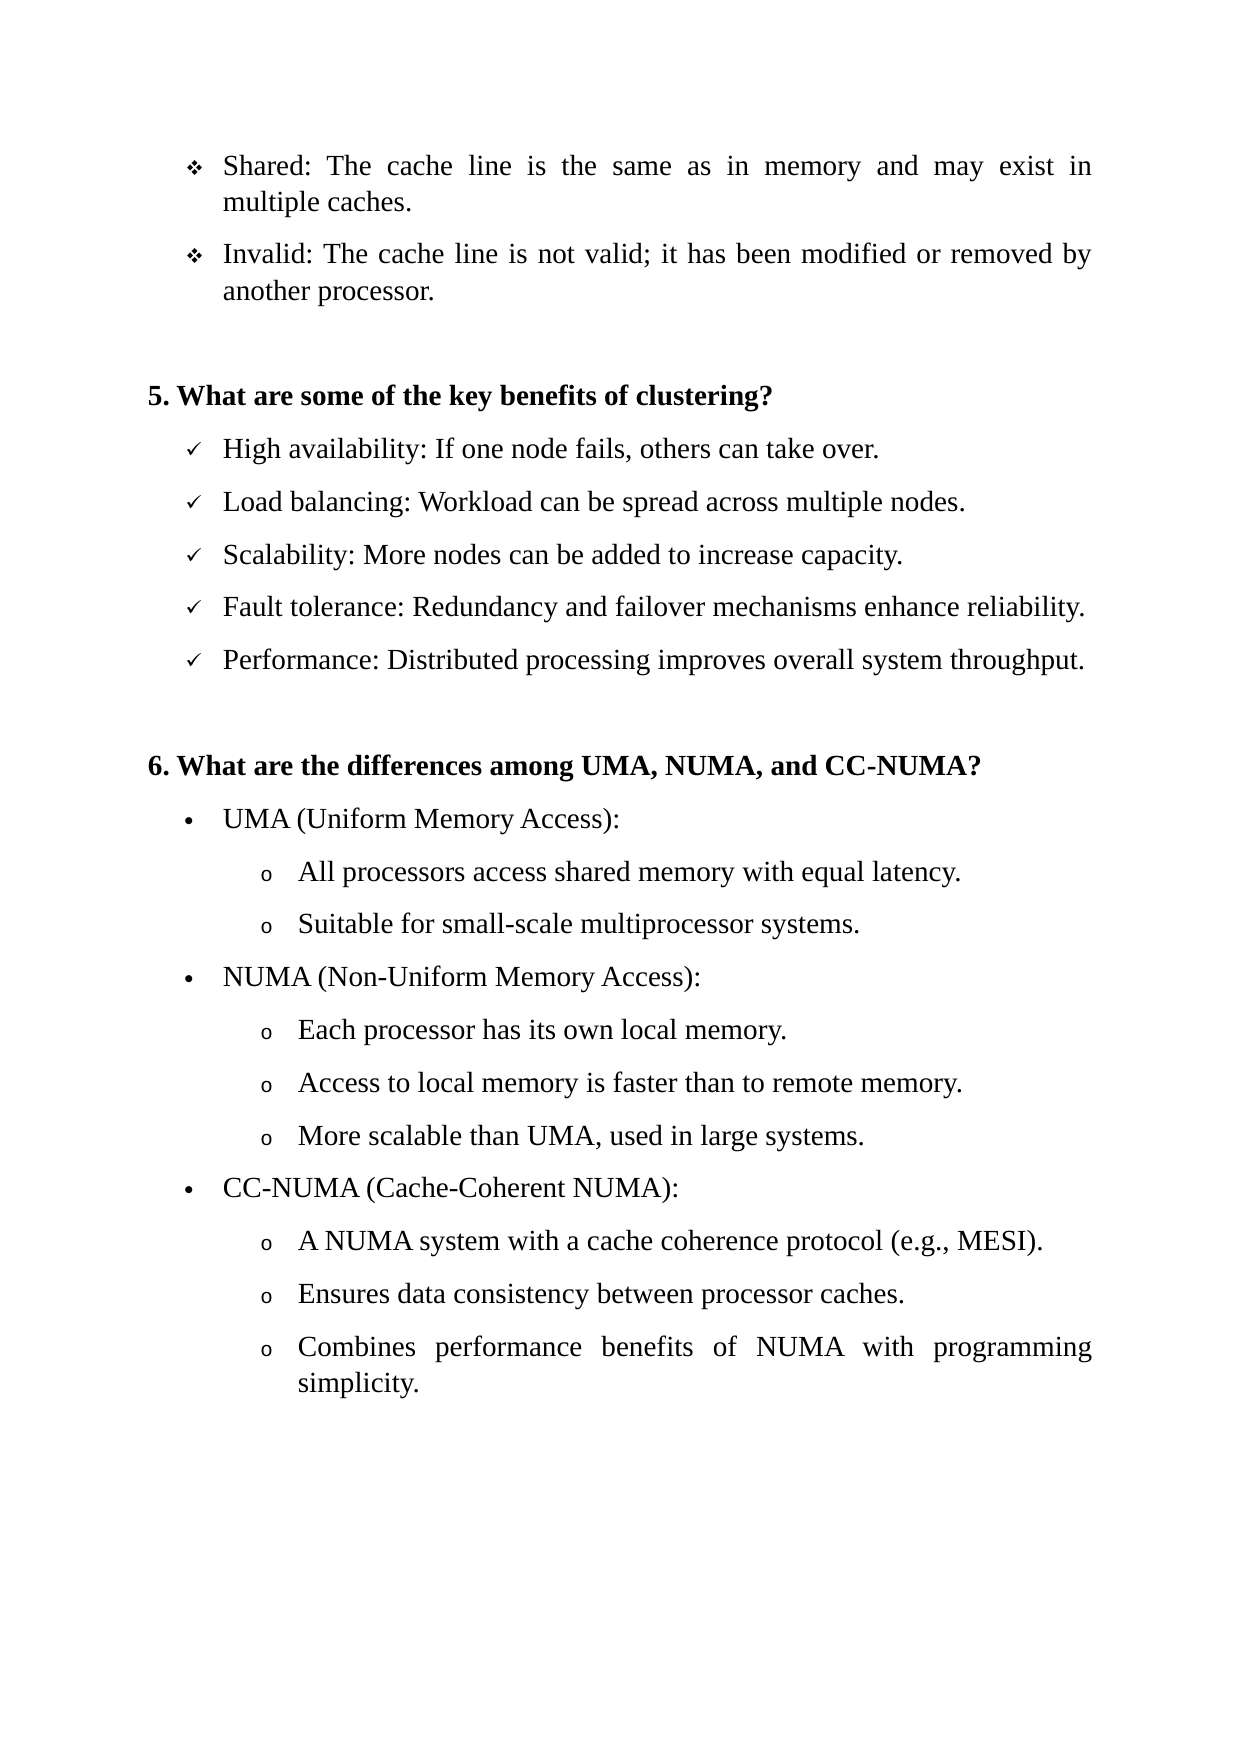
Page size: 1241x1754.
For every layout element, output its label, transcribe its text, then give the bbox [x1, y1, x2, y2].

list A NUMA system with a cache coherence protocol (e.g., MESI). [260, 1223, 1093, 1257]
list Scalability: More nodes can be added to increase capacity. [185, 537, 1093, 570]
list UMA (Uniform Memory Access): [185, 801, 1093, 834]
text 6. What are the differences among UMA, NUMA, and CC-NUMA? [148, 748, 1093, 782]
list Ensures data consistency between processor caches. [260, 1276, 1093, 1310]
list Performance: Distributed processing improves overall system throughput. [185, 642, 1093, 676]
list All processors access shared memory with equal latency. [260, 854, 1093, 887]
list Combines performance benefits of NUMA with programming simplicity. [260, 1329, 1093, 1399]
list More scalable than UMA, used in large systems. [260, 1118, 1093, 1151]
list Suitable for small-scale multiprocessor systems. [260, 906, 1093, 940]
list Load balancing: Workload can be spread across multiple nodes. [185, 484, 1093, 517]
list High availability: If one node fails, others can take over. [185, 431, 1093, 465]
list Shared: The cache line is the same as in memory and may exist in multiple caches. [185, 148, 1093, 217]
list NUMA (Non-Uniform Memory Access): [185, 959, 1093, 993]
list CC-NUMA (Cache-Coherent NUMA): [185, 1171, 1093, 1204]
list Invalid: The cache line is not valid; it has been modified or removed by another processor. [185, 237, 1093, 306]
list Fault tolerance: Redundancy and failover mechanisms enhance reliability. [185, 589, 1093, 623]
text 5. What are some of the key benefits of clustering? [148, 378, 1093, 412]
list Each processor has its own local memory. [260, 1012, 1093, 1046]
list Access to local memory is faster than to remote memory. [260, 1065, 1093, 1098]
